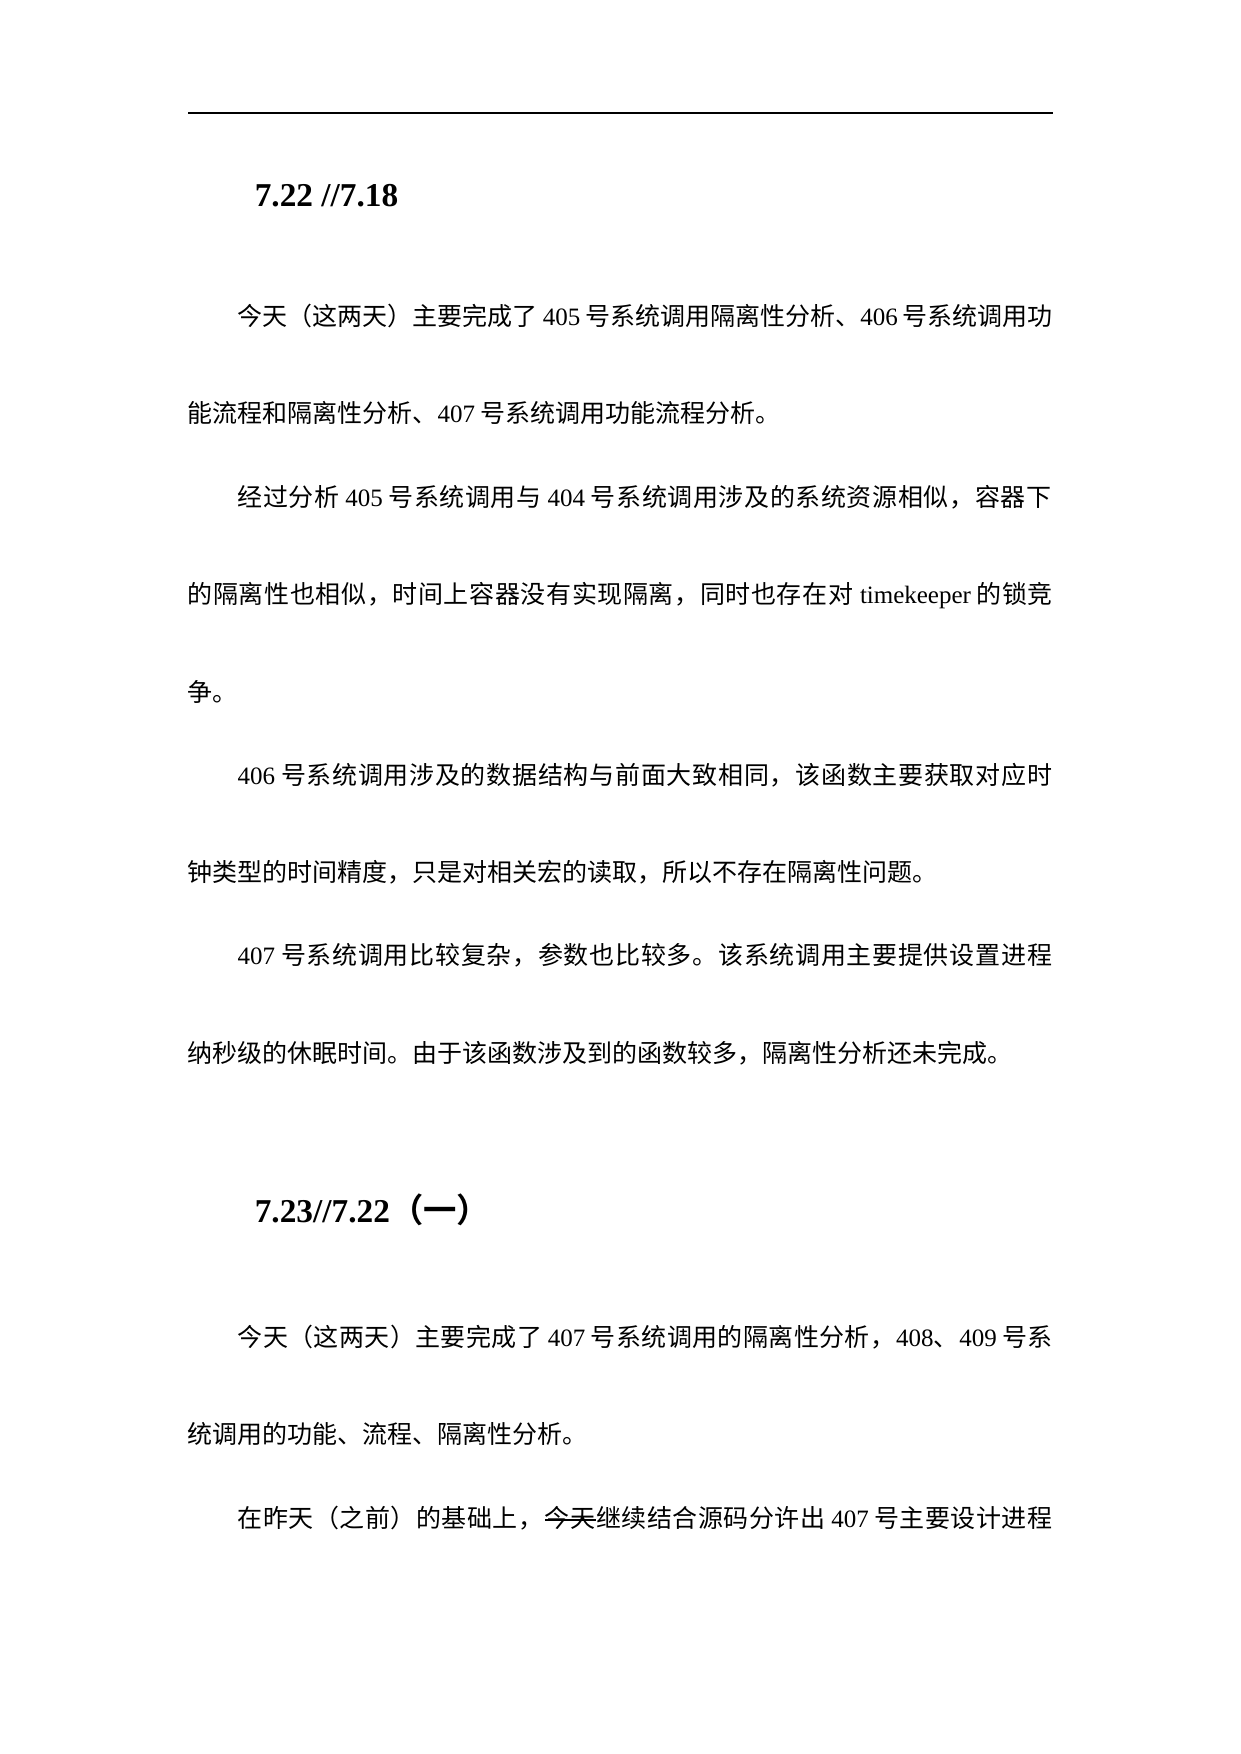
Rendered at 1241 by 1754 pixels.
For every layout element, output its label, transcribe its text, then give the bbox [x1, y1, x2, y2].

subtitle 7.22 //7.18 [187, 162, 1053, 227]
text 406号系统调用涉及的数据结构与前面大致相同，该函数主要获取对应时钟类型的时间精度，只是对相关宏的读取，所以不存在隔离性问题。 [187, 741, 1053, 903]
text 经过分析405号系统调用与404号系统调用涉及的系统资源相似，容器下的隔离性也相似，时间上容器没有实现隔离，同时也存在对timekeeper的锁竞争。 [187, 463, 1053, 723]
subtitle 7.23//7.22（一） [187, 1176, 1053, 1241]
text 今天（这两天）主要完成了407号系统调用的隔离性分析，408、409号系统调用的功能、流程、隔离性分析。 [187, 1303, 1053, 1466]
text 在昨天（之前）的基础上，今天继续结合源码分许出407号主要设计进程描述符task_struct结构以及高精度定时器的使用。由于只跟进程相关，所以docker容器间也不存在隔离性问题。 [187, 1484, 1053, 1549]
text 今天（这两天）主要完成了405号系统调用隔离性分析、406号系统调用功能流程和隔离性分析、407号系统调用功能流程分析。 [187, 282, 1053, 444]
text 407号系统调用比较复杂，参数也比较多。该系统调用主要提供设置进程纳秒级的休眠时间。由于该函数涉及到的函数较多，隔离性分析还未完成。 [187, 921, 1053, 1084]
